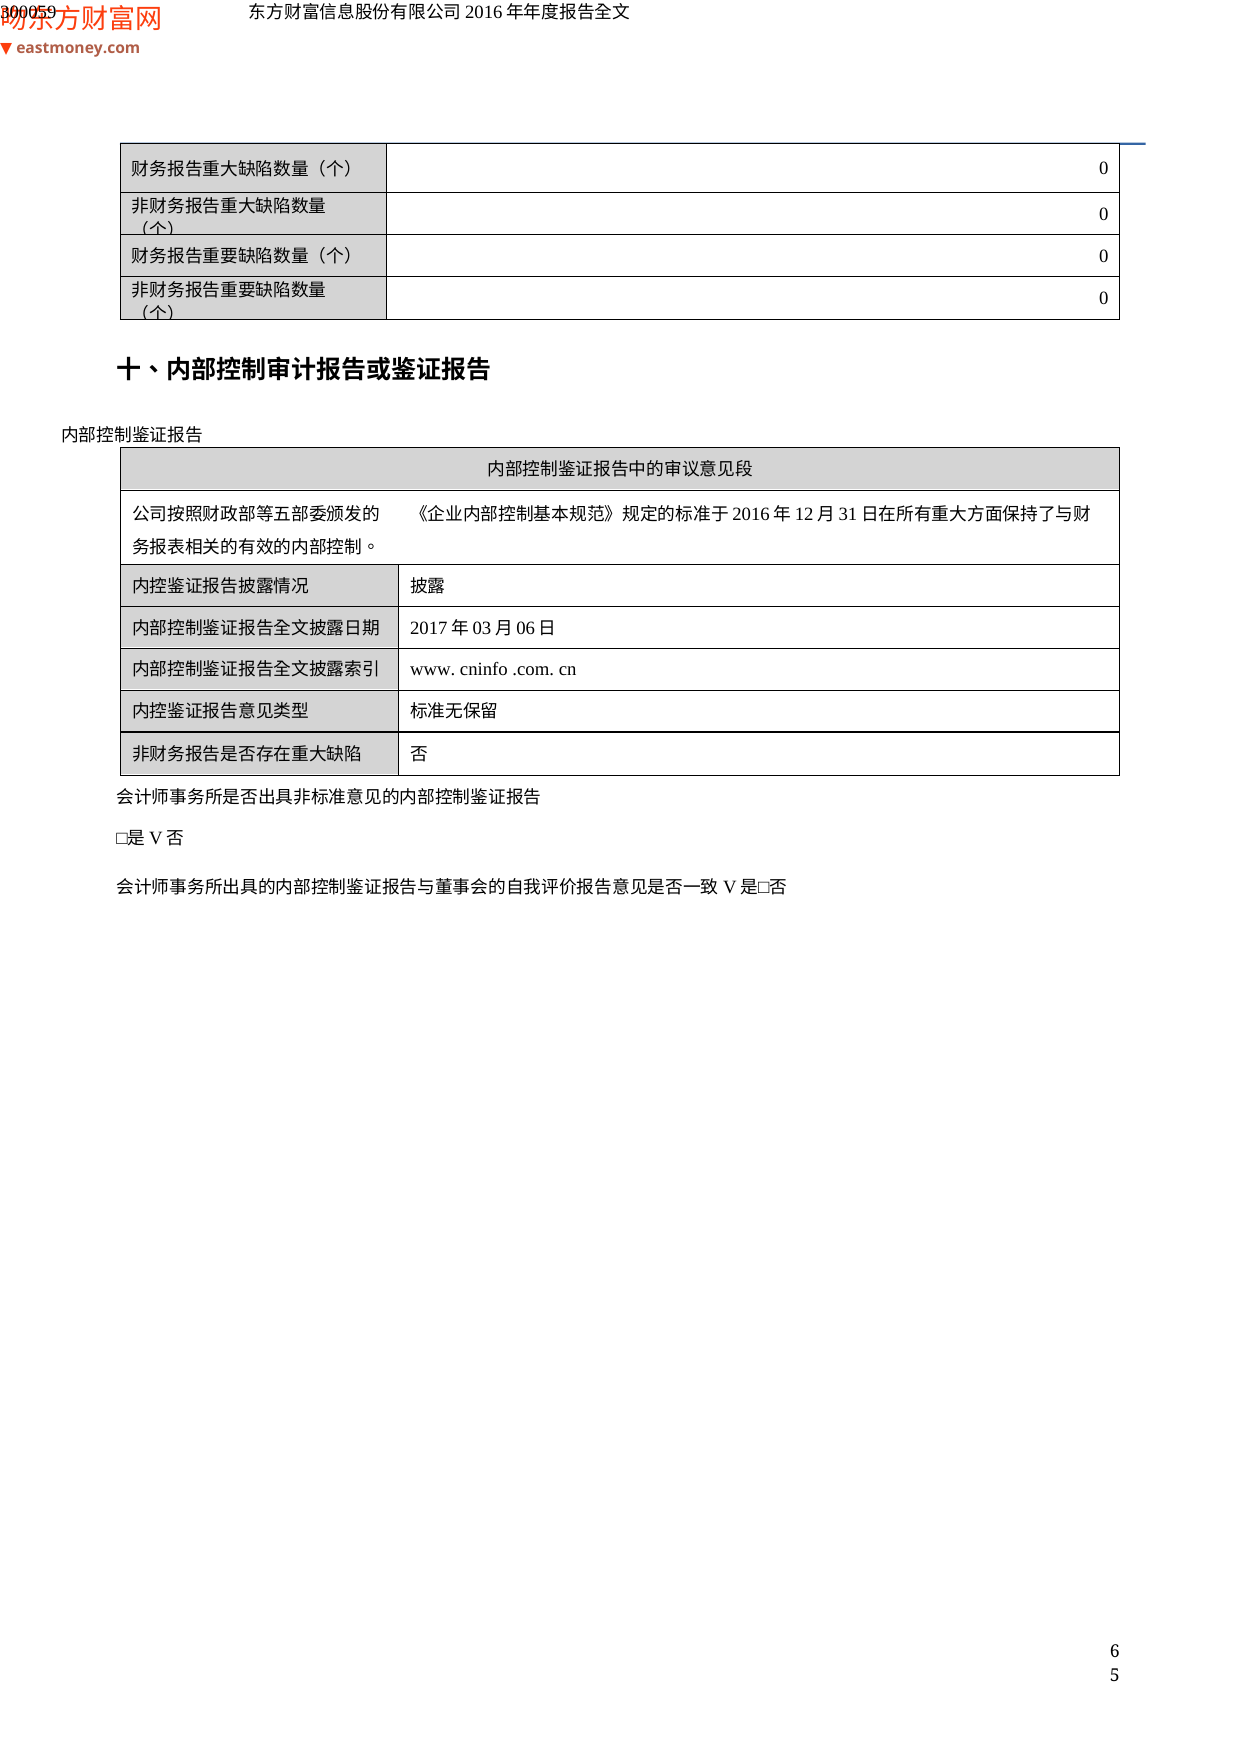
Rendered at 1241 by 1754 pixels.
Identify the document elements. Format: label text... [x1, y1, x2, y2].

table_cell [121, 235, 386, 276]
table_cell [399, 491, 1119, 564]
text 会计师事务所是否出具非标准意见的内部控制鉴证报告 [60, 776, 1180, 811]
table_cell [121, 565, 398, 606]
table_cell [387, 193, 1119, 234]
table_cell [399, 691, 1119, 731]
text 会计师事务所出具的内部控制鉴证报告与董事会的自我评价报告意见是否一致 V是□否 [116, 865, 1180, 901]
text □是V否 [60, 826, 1180, 850]
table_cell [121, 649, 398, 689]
text 内部控制鉴证报告 [61, 423, 1180, 447]
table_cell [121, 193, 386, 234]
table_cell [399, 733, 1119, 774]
text 十、内部控制审计报告或鉴证报告 [60, 351, 1180, 385]
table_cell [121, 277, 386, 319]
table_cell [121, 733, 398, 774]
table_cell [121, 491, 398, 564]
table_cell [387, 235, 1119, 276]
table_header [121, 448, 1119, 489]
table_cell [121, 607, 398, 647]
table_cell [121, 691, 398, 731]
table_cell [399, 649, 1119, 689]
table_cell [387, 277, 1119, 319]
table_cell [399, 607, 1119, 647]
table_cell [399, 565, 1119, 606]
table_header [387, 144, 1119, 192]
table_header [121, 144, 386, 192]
